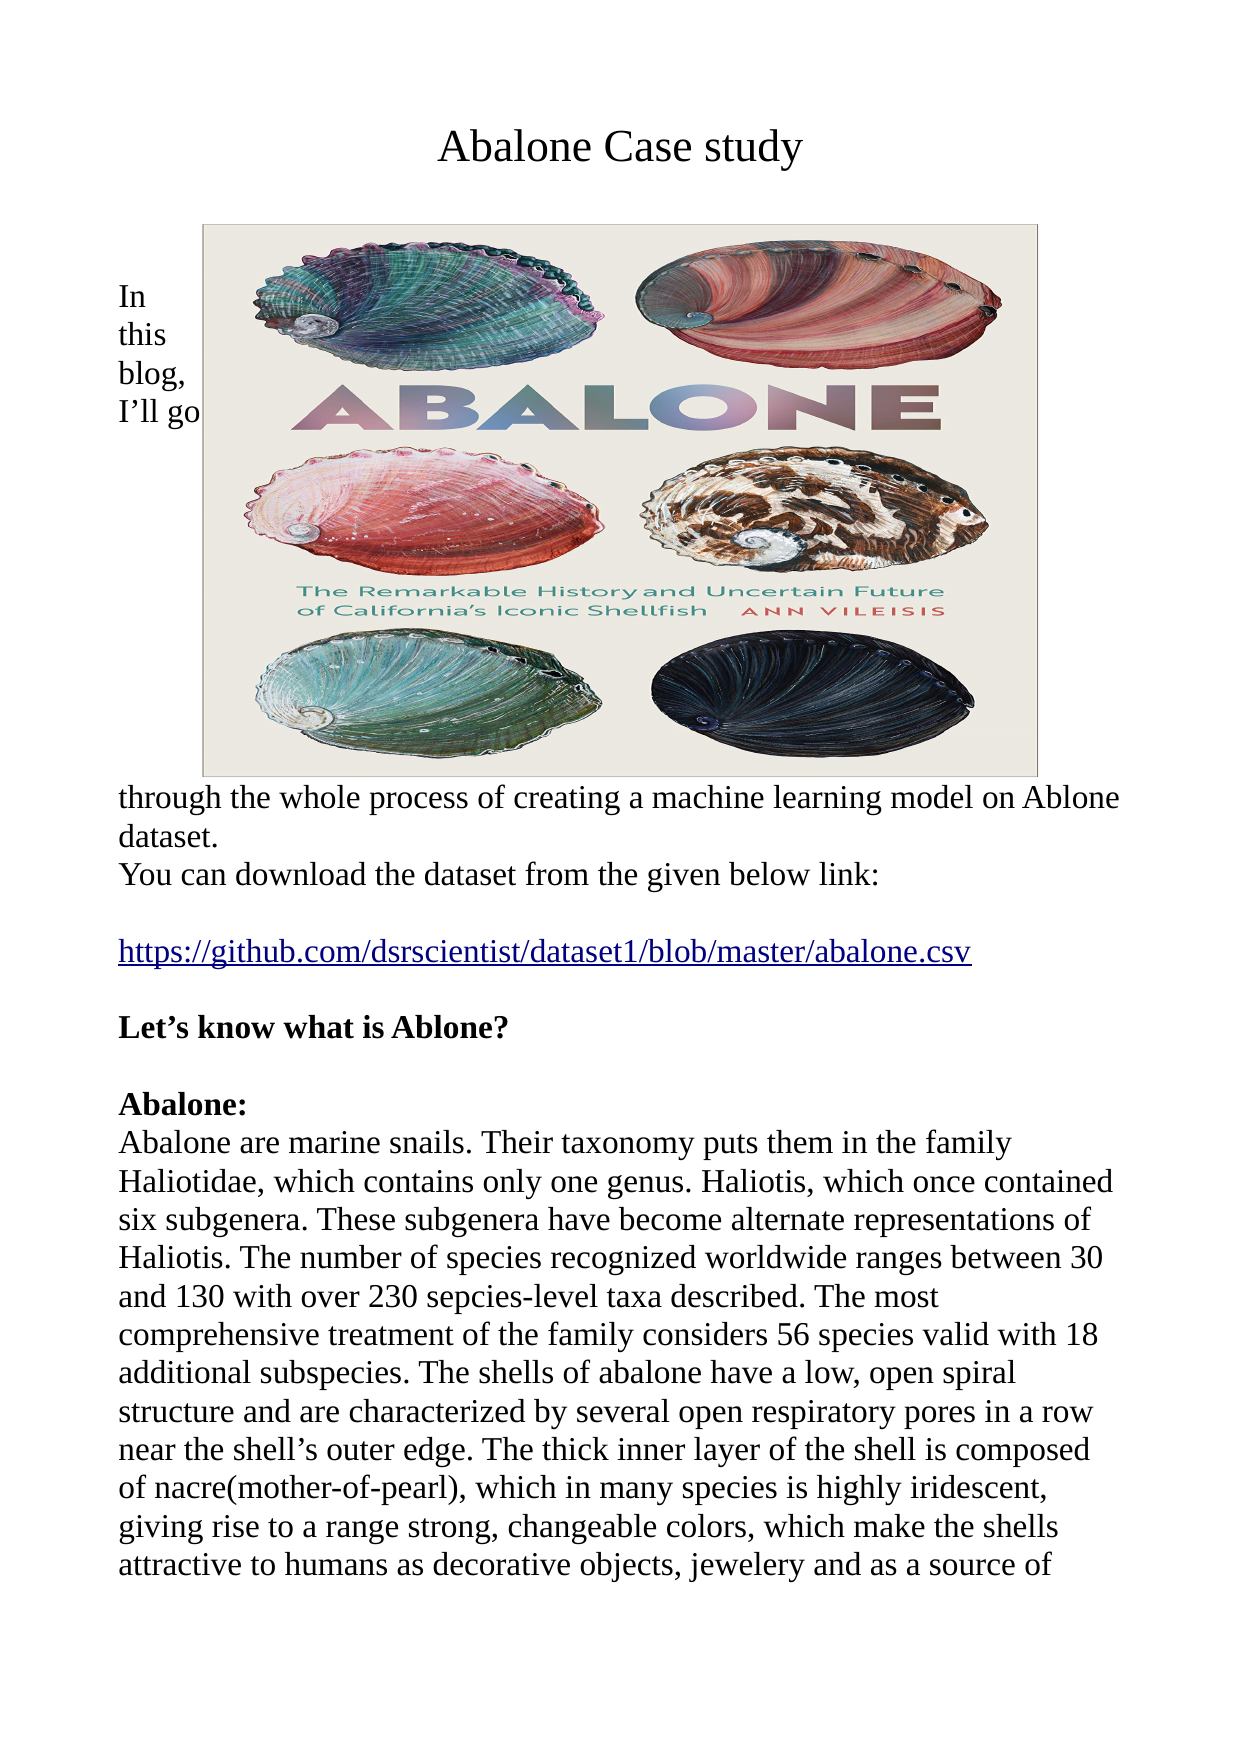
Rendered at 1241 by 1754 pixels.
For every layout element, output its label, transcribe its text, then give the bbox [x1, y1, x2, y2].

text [118, 1122, 1122, 1582]
text Abalone Case study [118, 118, 1122, 171]
picture [200, 223, 1040, 778]
text Let’s know what is Ablone? [118, 1007, 1122, 1046]
text Abalone: [118, 1084, 1122, 1122]
text You can download the dataset from the given below link: [118, 854, 1122, 892]
text https://github.com/dsrscientist/dataset1/blob/master/abalone.csv [118, 931, 1122, 969]
